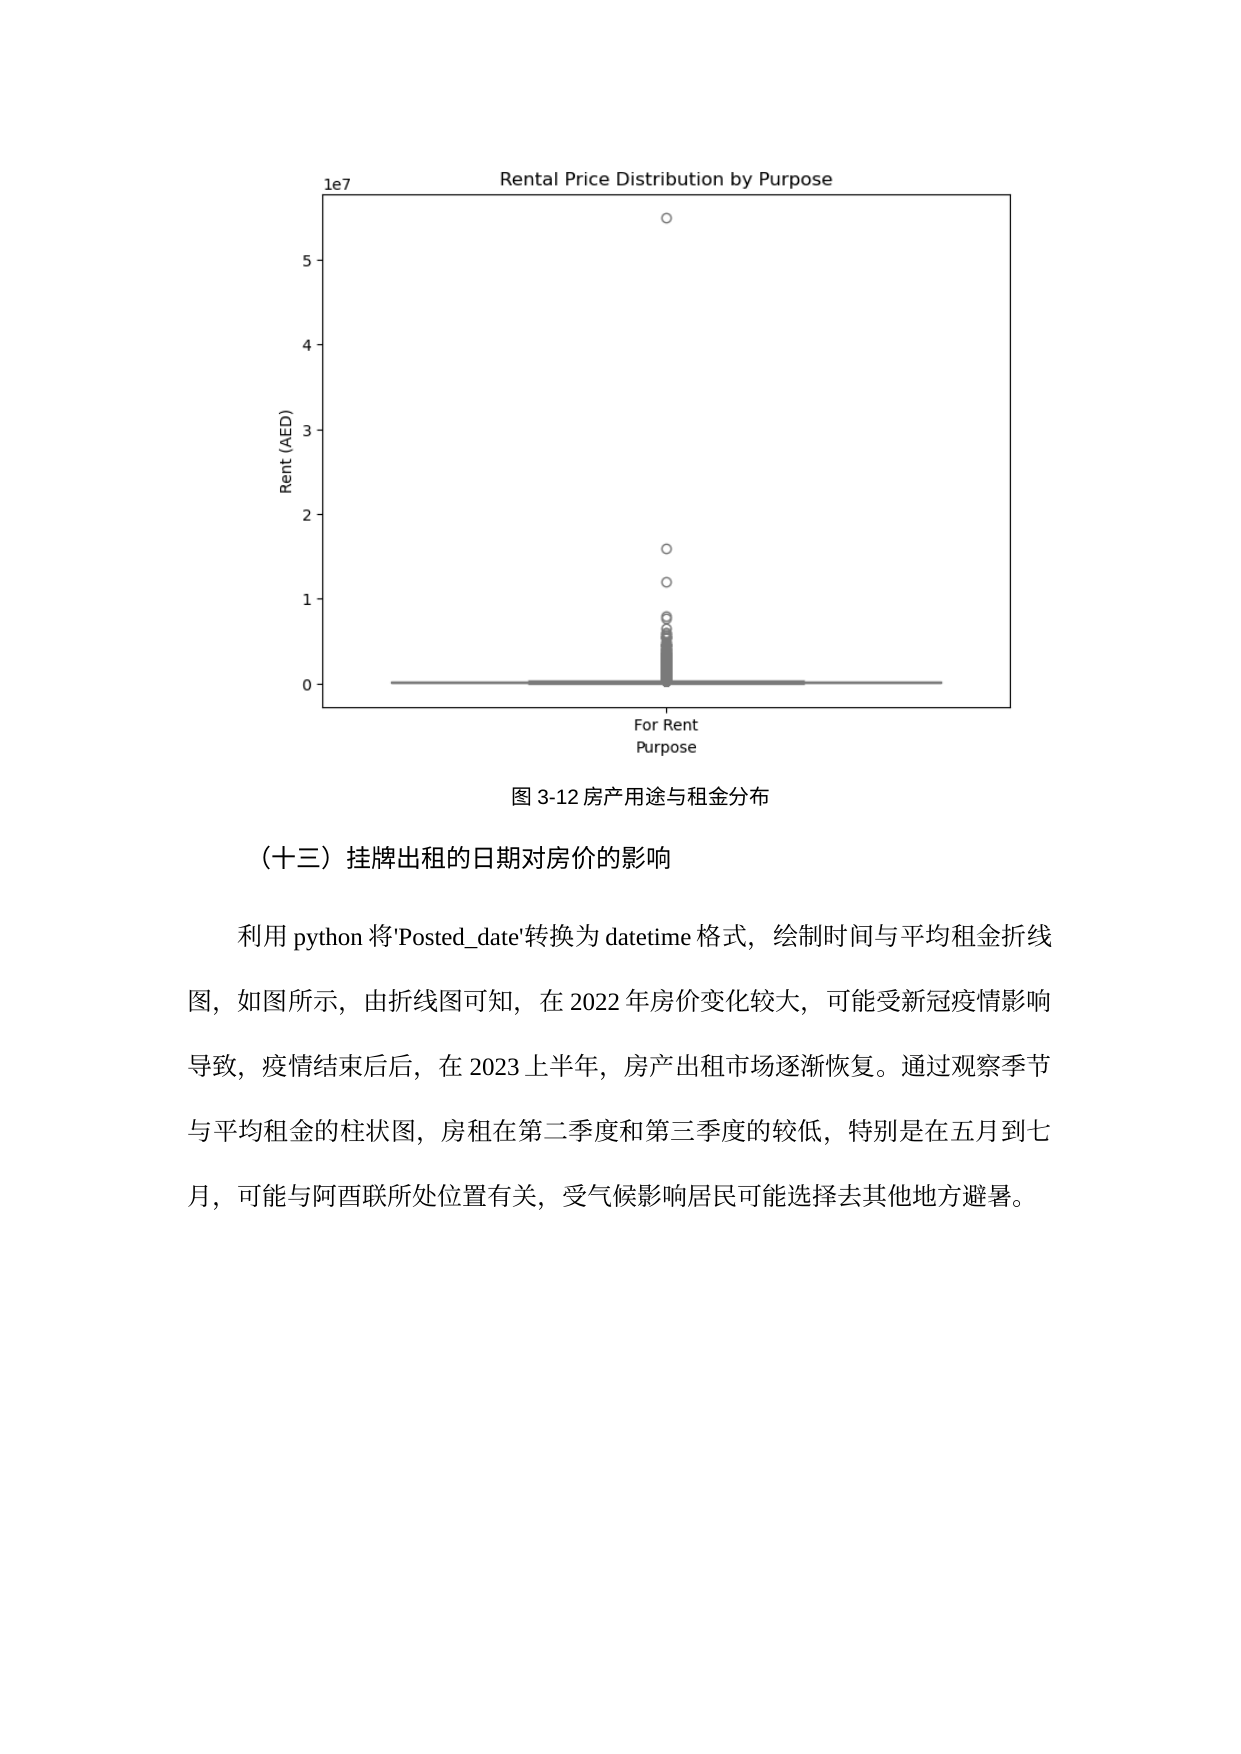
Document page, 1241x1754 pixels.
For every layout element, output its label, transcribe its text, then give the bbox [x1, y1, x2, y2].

picture [269, 162, 1021, 766]
text 利用python将'Posted_date'转换为datetime格式，绘制时间与平均租金折线图，如图所示，由折线图可知，在2022年房价变化较大，可能受新冠疫情影响导致，疫情结束后后，在2023上半年，房产出租市场逐渐恢复。通过观察季节与平均租金的柱状图，房租在第二季度和第三季度的较低，特别是在五月到七月，可能与阿酉联所处位置有关，受气候影响居民可能选择去其他地方避暑。 [187, 902, 1053, 1227]
text 图 3-12房产用途与租金分布 [187, 779, 1053, 812]
subtitle （十三）挂牌出租的日期对房价的影响 [187, 824, 1053, 889]
